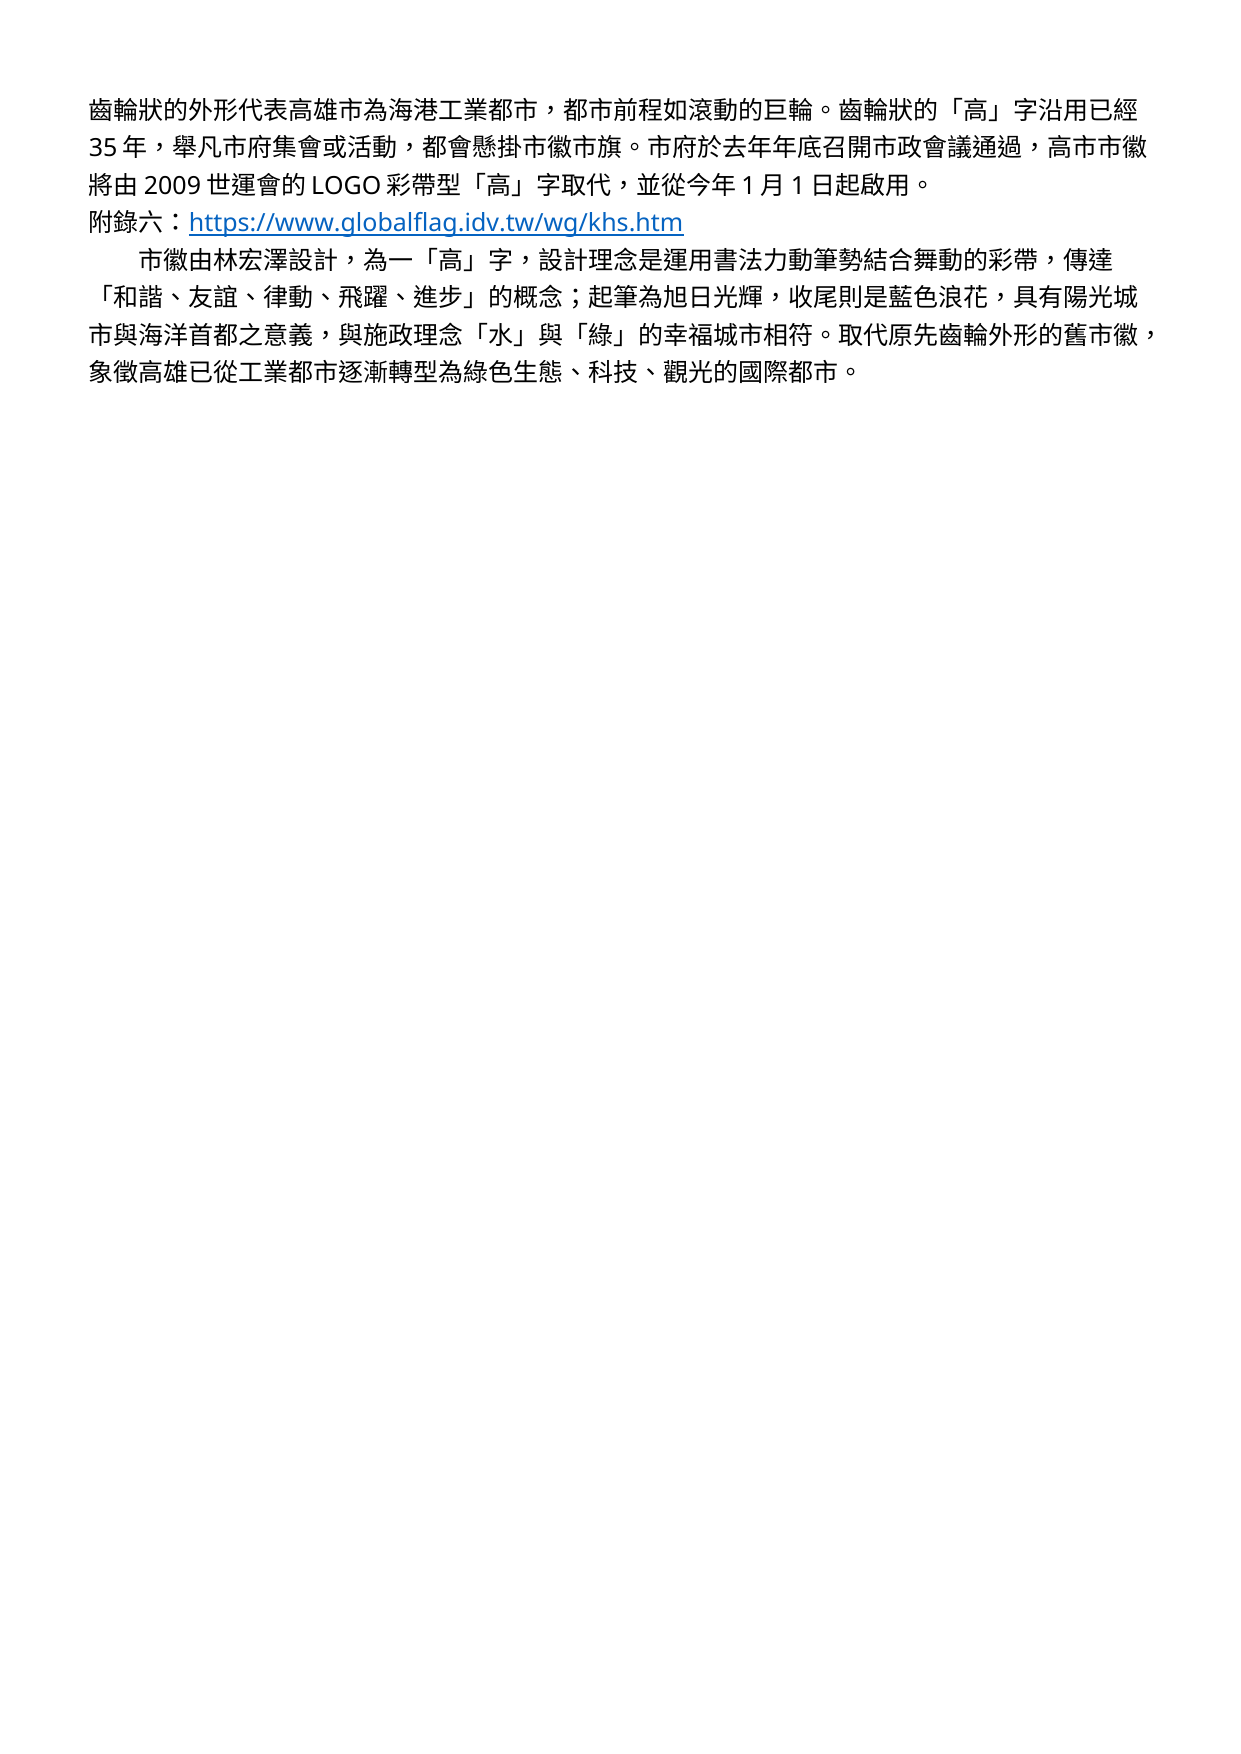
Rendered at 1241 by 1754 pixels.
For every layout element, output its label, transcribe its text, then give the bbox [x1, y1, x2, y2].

text 市徽由林宏澤設計，為一「高」字，設計理念是運用書法力動筆勢結合舞動的彩帶，傳達「和諧、友誼、律動、飛躍、進步」的概念；起筆為旭日光輝，收尾則是藍色浪花，具有陽光城市與海洋首都之意義，與施政理念「水」與「綠」的幸福城市相符。取代原先齒輪外形的舊市徽，象徵高雄已從工業都市逐漸轉型為綠色生態、科技、觀光的國際都市。 [89, 239, 1152, 389]
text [89, 89, 1152, 202]
text 附錄六：https://www.globalflag.idv.tw/wg/khs.htm [89, 202, 1152, 239]
